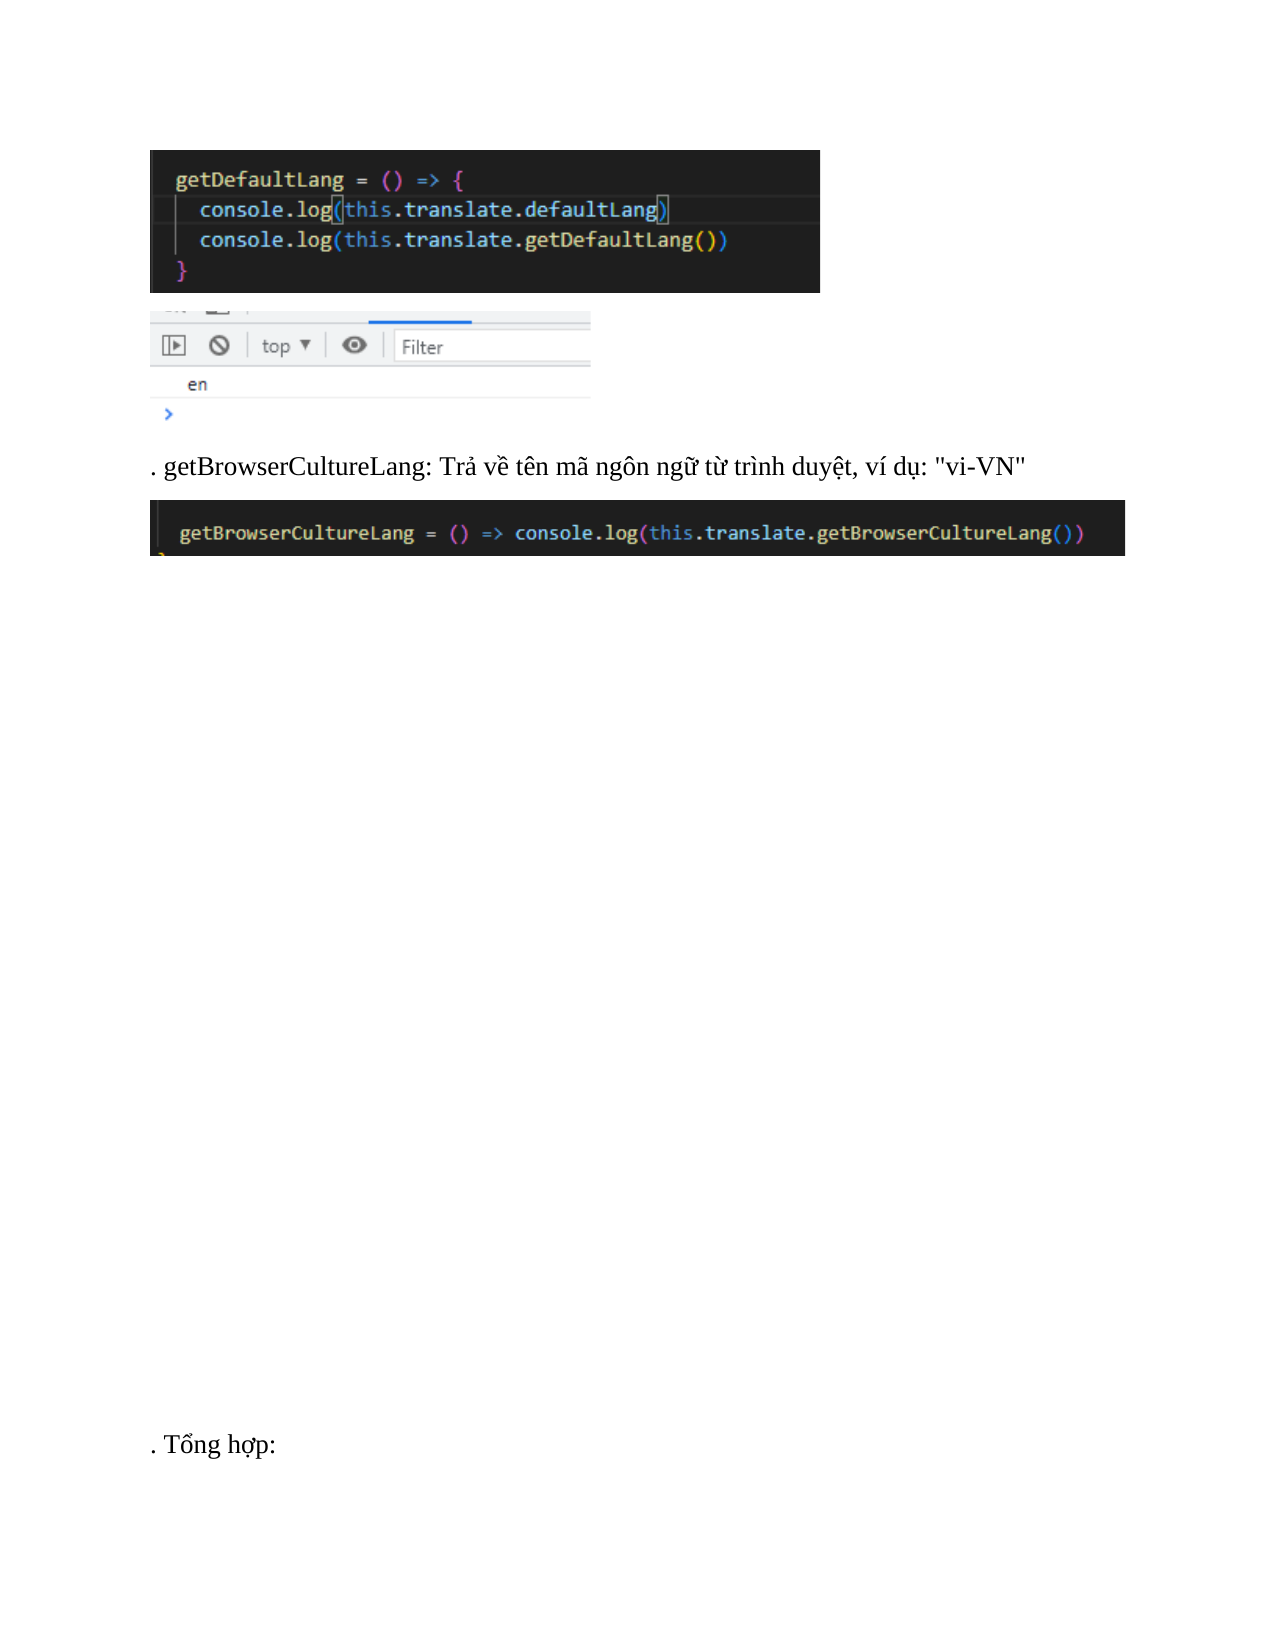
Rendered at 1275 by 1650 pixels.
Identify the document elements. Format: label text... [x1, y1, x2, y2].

picture [150, 500, 1125, 556]
picture [150, 150, 821, 293]
text . Tổng hợp: [150, 1428, 1125, 1459]
text . getBrowserCultureLang: Trả về tên mã ngôn ngữ từ trình duyệt, ví dụ: "vi-VN" [150, 450, 1125, 481]
picture [150, 311, 591, 432]
